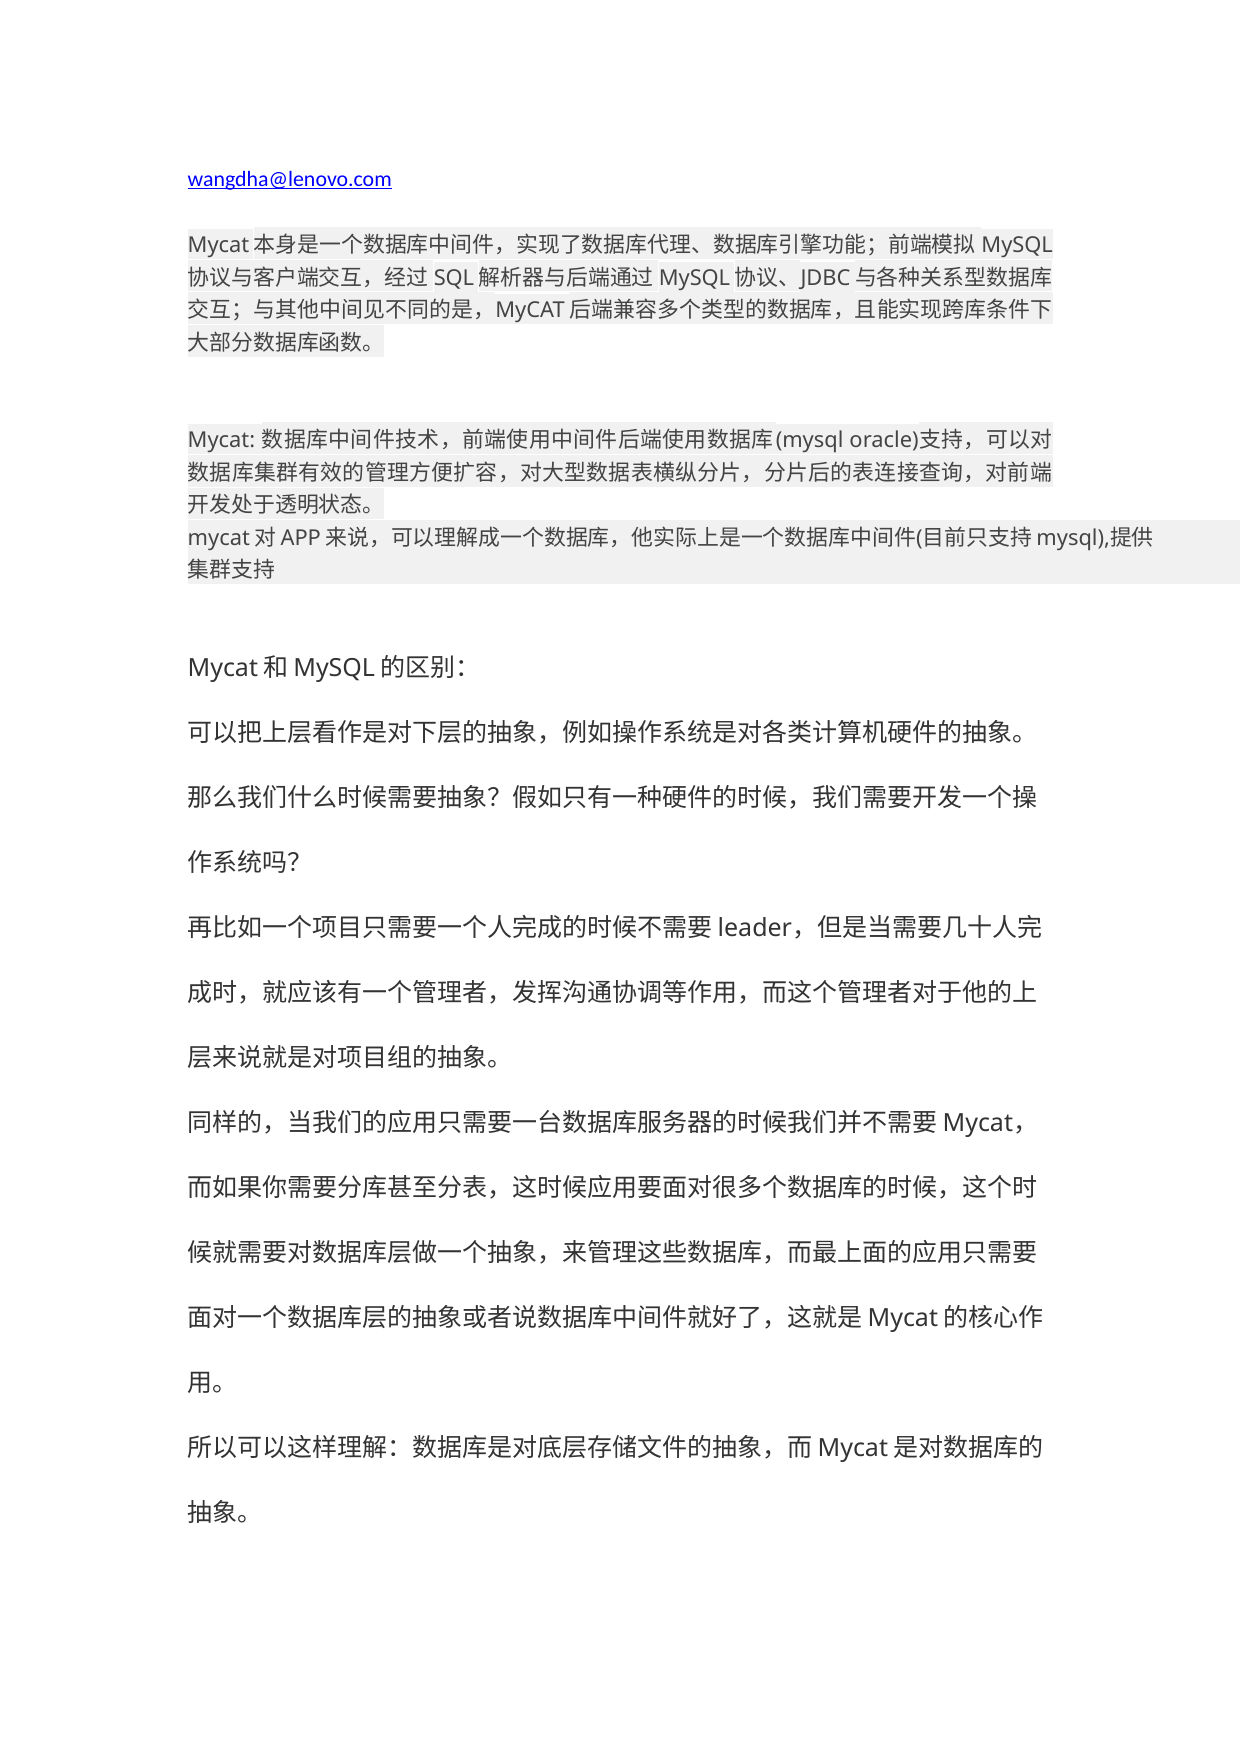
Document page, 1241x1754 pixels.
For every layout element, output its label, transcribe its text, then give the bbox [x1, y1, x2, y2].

table_header mycat对APP来说，可以理解成一个数据库，他实际上是一个数据库中间件(目前只支持mysql),提供 集群支持 [188, 520, 1240, 584]
text Mycat本身是一个数据库中间件，实现了数据库代理、数据库引擎功能；前端模拟MySQL协议与客户端交互，经过SQL解析器与后端通过MySQL协议、JDBC与各种关系型数据库交互；与其他中间见不同的是，MyCAT后端兼容多个类型的数据库，且能实现跨库条件下大部分数据库函数。 [187, 227, 1053, 357]
text Mycat和MySQL的区别： 可以把上层看作是对下层的抽象，例如操作系统是对各类计算机硬件的抽象。那么我们什么时候需要抽象？假如只有一种硬件的时候，我们需要开发一个操作系统吗？ 再比如一个项目只需要一个人完成的时候不需要leader，但是当需要几十人完成时，就应该有一个管理者，发挥沟通协调等作用，而这个管理者对于他的上层来说就是对项目组的抽象。 同样的，当我们的应用只需要一台数据库服务器的时候我们并不需要Mycat，而如果你需要分库甚至分表，这时候应用要面对很多个数据库的时候，这个时候就需要对数据库层做一个抽象，来管理这些数据库，而最上面的应用只需要面对一个数据库层的抽象或者说数据库中间件就好了，这就是Mycat的核心作用。 所以可以这样理解：数据库是对底层存储文件的抽象，而Mycat是对数据库的抽象。 [187, 633, 1053, 1543]
text wangdha@lenovo.com [187, 162, 1053, 194]
text Mycat: 数据库中间件技术，前端使用中间件后端使用数据库(mysql oracle)支持，可以对数据库集群有效的管理方便扩容，对大型数据表横纵分片，分片后的表连接查询，对前端开发处于透明状态。 [187, 422, 1053, 519]
